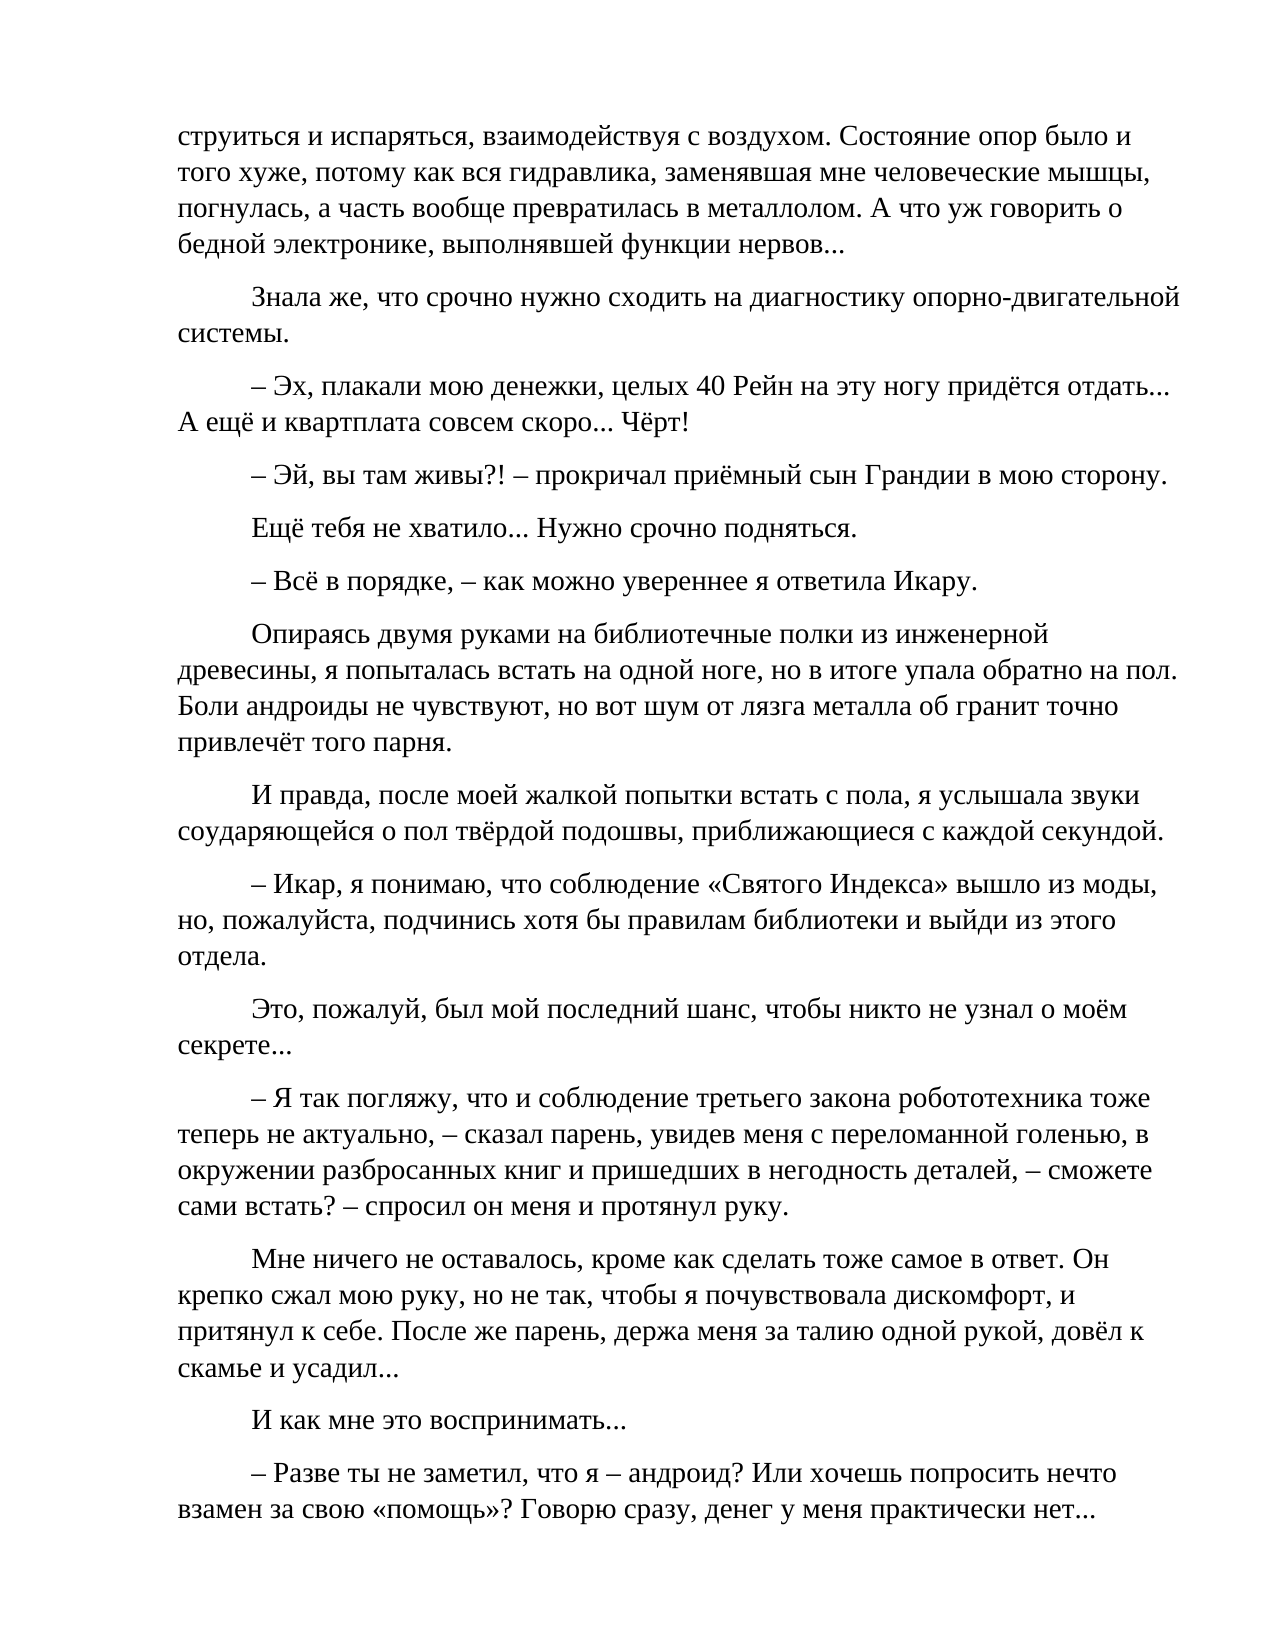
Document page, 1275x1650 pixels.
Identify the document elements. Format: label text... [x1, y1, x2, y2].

text И правда, после моей жалкой попытки встать с пола, я услышала звуки соударяющейся о пол твёрдой подошвы, приближающиеся с каждой секундой. [177, 777, 1186, 847]
text – Я так погляжу, что и соблюдение третьего закона робототехника тоже теперь не актуально, – сказал парень, увидев меня с переломанной голенью, в окружении разбросанных книг и пришедших в негодность деталей, – сможете сами встать? – спросил он меня и протянул руку. [177, 1080, 1186, 1222]
text – Эй, вы там живы?! – прокричал приёмный сын Грандии в мою сторону. [177, 457, 1186, 491]
text Мне ничего не оставалось, кроме как сделать тоже самое в ответ. Он крепко сжал мою руку, но не так, чтобы я почувствовала дискомфорт, и притянул к себе. После же парень, держа меня за талию одной рукой, довёл к скамье и усадил... [177, 1241, 1186, 1383]
text Опираясь двумя руками на библиотечные полки из инженерной древесины, я попыталась встать на одной ноге, но в итоге упала обратно на пол. Боли андроиды не чувствуют, но вот шум от лязга металла об гранит точно привлечёт того парня. [177, 616, 1186, 758]
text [177, 118, 1186, 260]
text – Всё в порядке, – как можно увереннее я ответила Икару. [177, 563, 1186, 596]
text Ещё тебя не хватило... Нужно срочно подняться. [177, 510, 1186, 544]
text Это, пожалуй, был мой последний шанс, чтобы никто не узнал о моём секрете... [177, 991, 1186, 1061]
text – Разве ты не заметил, что я – андроид? Или хочешь попросить нечто взамен за свою «помощь»? Говорю сразу, денег у меня практически нет... [177, 1455, 1186, 1525]
text И как мне это воспринимать... [177, 1402, 1186, 1436]
text Знала же, что срочно нужно сходить на диагностику опорно-двигательной системы. [177, 279, 1186, 349]
text – Эх, плакали мою денежки, целых 40 Рейн на эту ногу придётся отдать... А ещё и квартплата совсем скоро... Чёрт! [177, 368, 1186, 438]
text – Икар, я понимаю, что соблюдение «Святого Индекса» вышло из моды, но, пожалуйста, подчинись хотя бы правилам библиотеки и выйди из этого отдела. [177, 866, 1186, 972]
